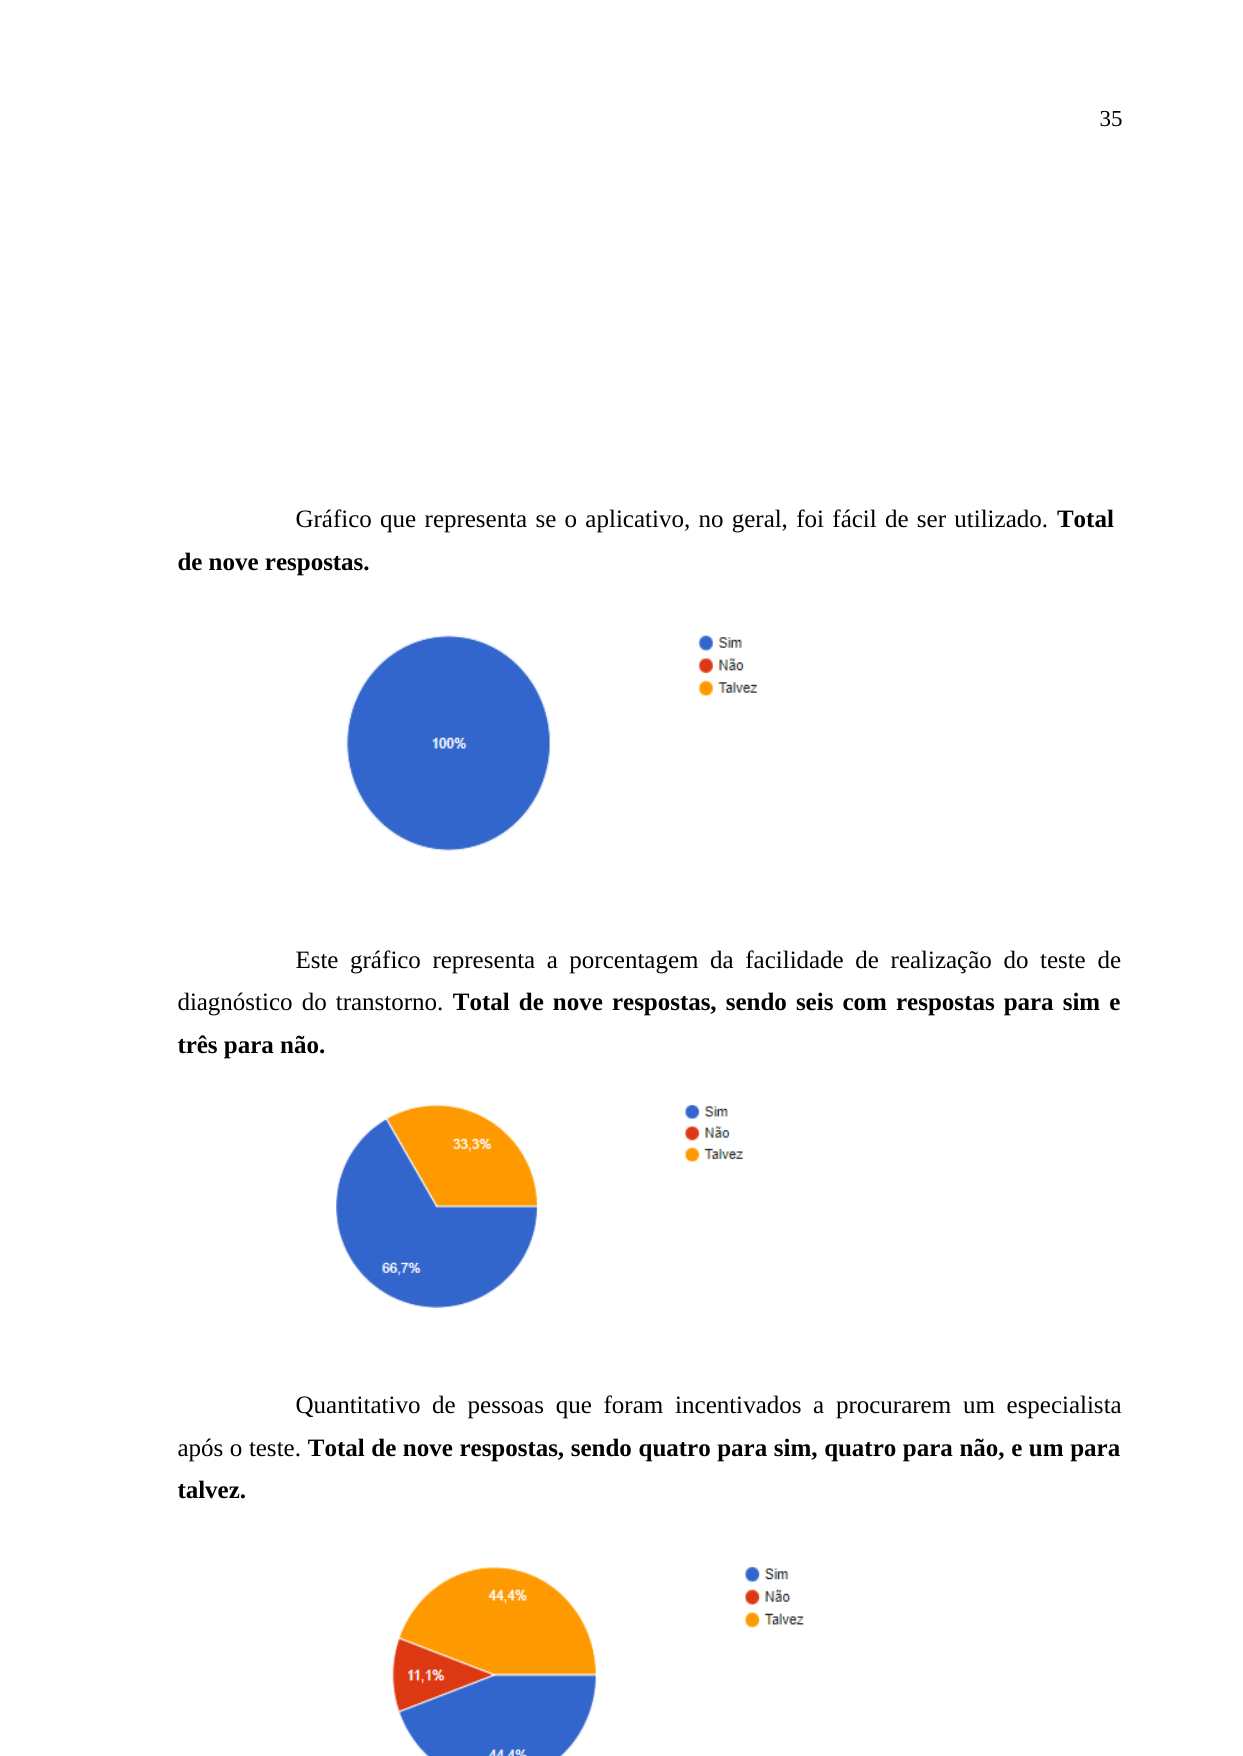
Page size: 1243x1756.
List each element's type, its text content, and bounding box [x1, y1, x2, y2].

picture [335, 1104, 744, 1308]
text Este gráfico representa a porcentagem da facilidade de realização do teste de diagnóstico do transtorno. Total de nove respostas, sendo seis com respostas para sim e três para não. [177, 945, 1122, 1058]
text Quantitativo de pessoas que foram incentivados a procurarem um especialista após o teste. Total de nove respostas, sendo quatro para sim, quatro para não, e um para talvez. [177, 1390, 1122, 1504]
text Gráfico que representa se o aplicativo, no geral, foi fácil de ser utilizado. Total de nove respostas. [177, 504, 1114, 575]
picture [301, 595, 880, 873]
picture [358, 1566, 919, 1756]
